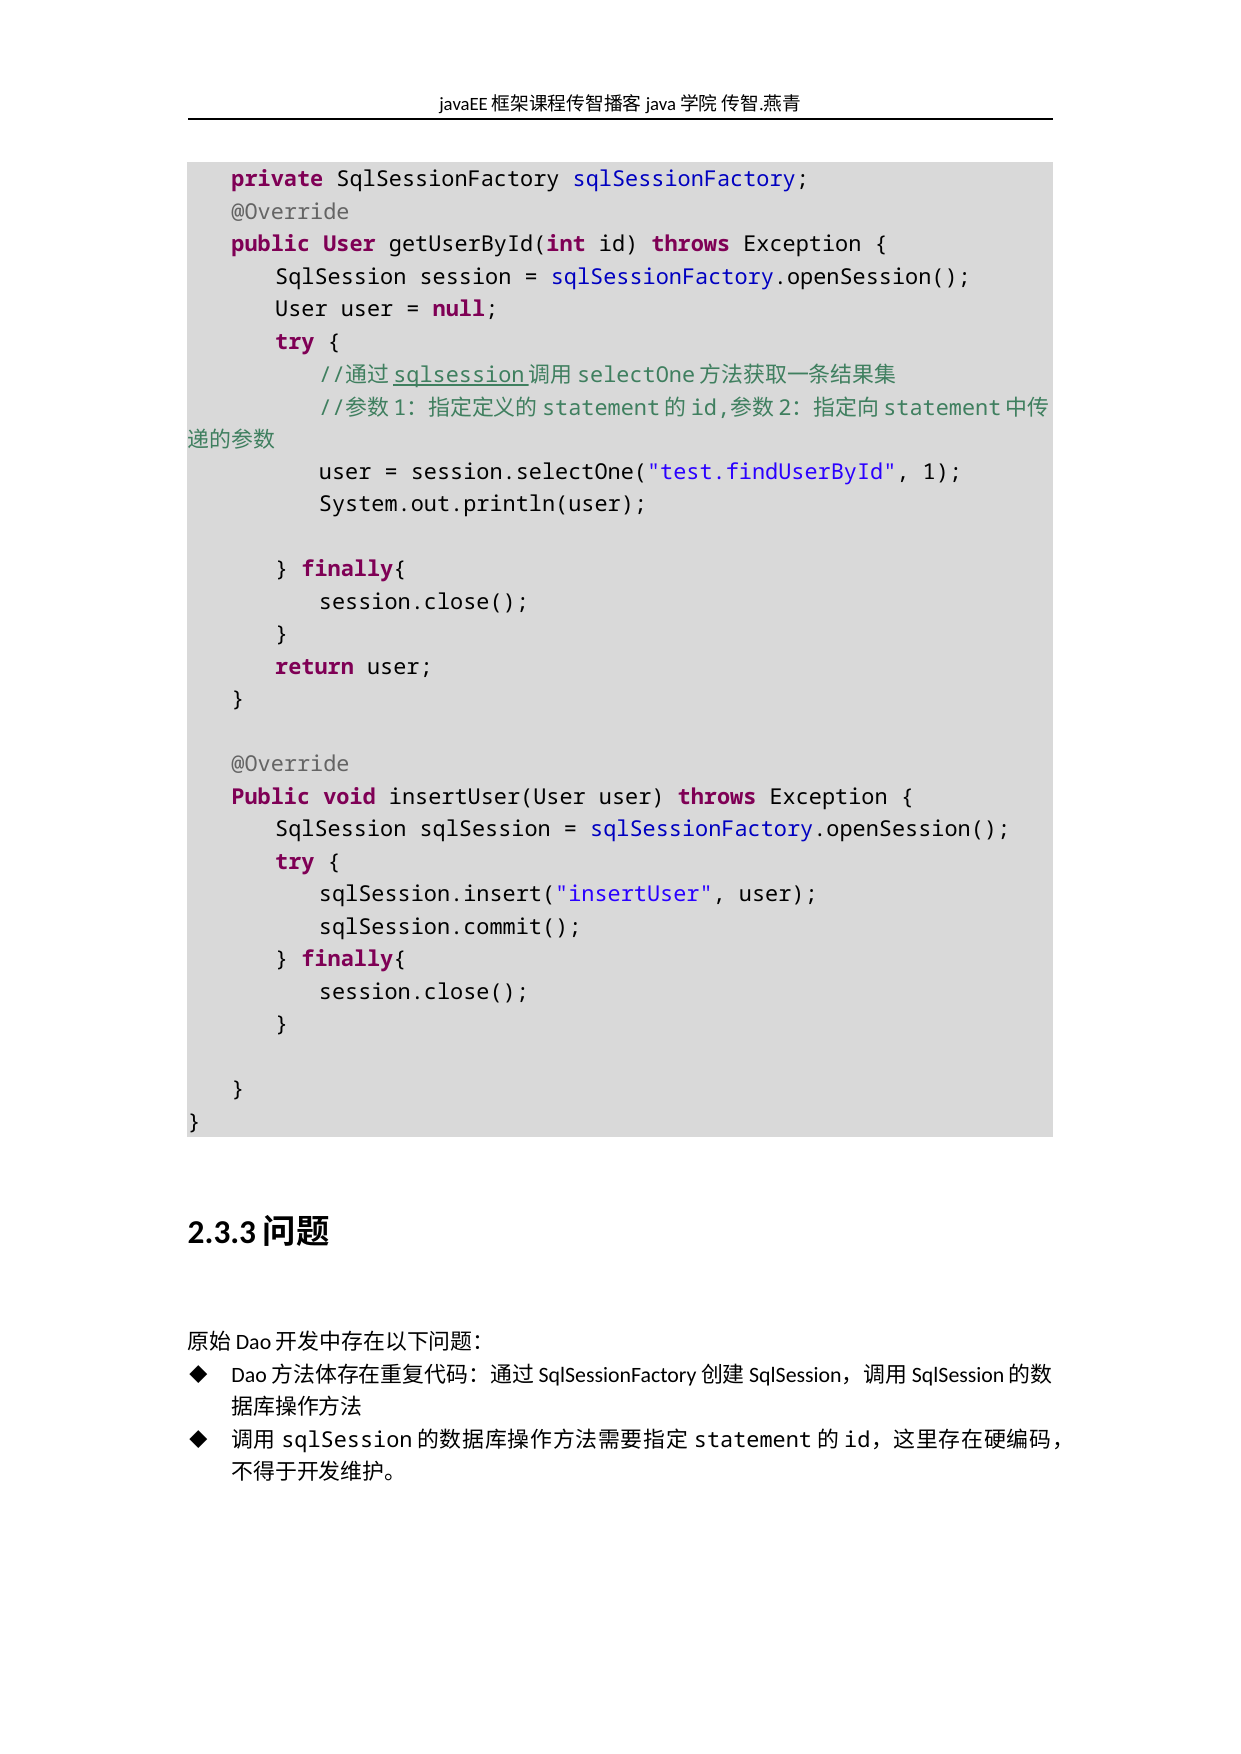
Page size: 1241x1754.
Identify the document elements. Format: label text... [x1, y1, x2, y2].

text } finally{ [187, 552, 1053, 584]
text 原始Dao开发中存在以下问题： [187, 1324, 1053, 1356]
text } [187, 1072, 1053, 1104]
text } [187, 1007, 1053, 1039]
text SqlSession sqlSession = sqlSessionFactory.openSession(); [187, 812, 1053, 844]
text @Override [187, 194, 1053, 227]
text sqlSession.insert("insertUser", user); [187, 877, 1053, 909]
text Public void insertUser(User user) throws Exception { [187, 779, 1053, 812]
text try { [187, 844, 1053, 877]
text @Override [187, 747, 1053, 779]
list Dao方法体存在重复代码：通过SqlSessionFactory创建SqlSession，调用SqlSession的数据库操作方法 [187, 1356, 1053, 1421]
text private SqlSessionFactory sqlSessionFactory; [187, 162, 1053, 194]
text } finally{ [187, 942, 1053, 974]
text SqlSession session = sqlSessionFactory.openSession(); [187, 259, 1053, 292]
text return user; [187, 649, 1053, 682]
text User user = null; [187, 292, 1053, 324]
text //通过sqlsession调用selectOne方法获取一条结果集 [187, 357, 1053, 389]
list 调用sqlSession的数据库操作方法需要指定statement的id，这里存在硬编码，不得于开发维护。 [187, 1421, 1053, 1486]
text } [187, 617, 1053, 649]
text session.close(); [187, 584, 1053, 617]
text sqlSession.commit(); [187, 909, 1053, 942]
text session.close(); [187, 974, 1053, 1007]
text //参数1：指定定义的statement的id,参数2：指定向statement中传递的参数 [187, 389, 1053, 454]
text } [187, 1104, 1053, 1137]
text user = session.selectOne("test.findUserById", 1); [187, 454, 1053, 487]
text } [187, 682, 1053, 714]
text System.out.println(user); [187, 487, 1053, 519]
subtitle 问题 [187, 1197, 1053, 1262]
text public User getUserById(int id) throws Exception { [187, 227, 1053, 259]
text try { [187, 324, 1053, 357]
